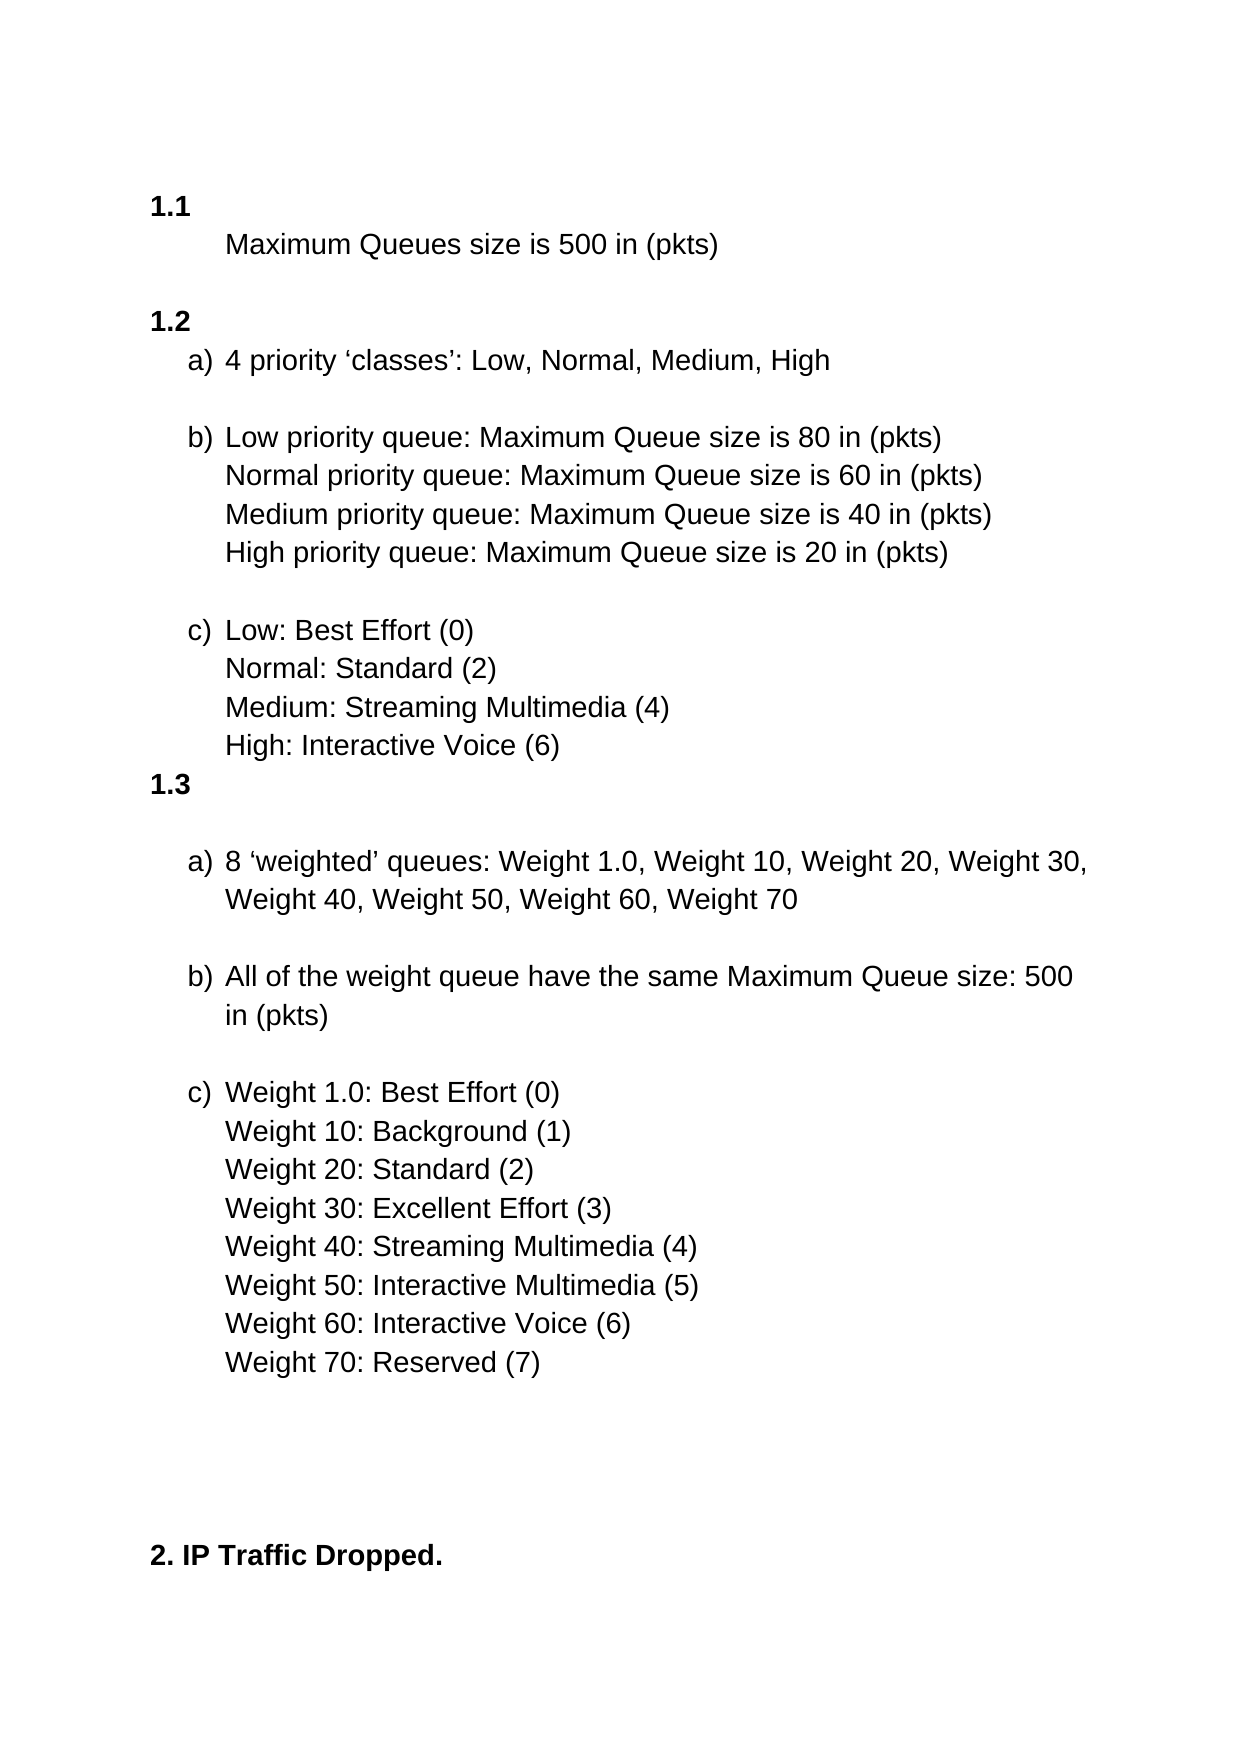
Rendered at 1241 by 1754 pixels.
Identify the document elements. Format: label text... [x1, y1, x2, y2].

text Weight 10: Background (1) [225, 1113, 1090, 1147]
text Normal: Standard (2) [225, 651, 1090, 684]
text Weight 50: Interactive Multimedia (5) [225, 1268, 1090, 1301]
text High priority queue: Maximum Queue size is 20 in (pkts) [225, 535, 1090, 569]
text Weight 20: Standard (2) [225, 1152, 1090, 1186]
list All of the weight queue have the same Maximum Queue size: 500 in (pkts) [187, 959, 1090, 1031]
list Low priority queue: Maximum Queue size is 80 in (pkts) [187, 420, 1090, 453]
text 1.1 [150, 188, 1090, 222]
text Weight 30: Excellent Effort (3) [225, 1191, 1090, 1224]
text 2. IP Traffic Dropped. [150, 1537, 1090, 1571]
text Weight 40: Streaming Multimedia (4) [225, 1229, 1090, 1263]
text Weight 70: Reserved (7) [225, 1345, 1090, 1378]
text Medium: Streaming Multimedia (4) [225, 689, 1090, 723]
text 1.2 [150, 304, 1090, 338]
text 1.3 [150, 767, 1090, 800]
text Weight 60: Interactive Voice (6) [225, 1306, 1090, 1340]
list Weight 1.0: Best Effort (0) [187, 1075, 1090, 1108]
list Low: Best Effort (0) [187, 612, 1090, 646]
text High: Interactive Voice (6) [225, 728, 1090, 762]
list 4 priority ‘classes’: Low, Normal, Medium, High [187, 343, 1090, 376]
text Medium priority queue: Maximum Queue size is 40 in (pkts) [225, 497, 1090, 530]
list 8 ‘weighted’ queues: Weight 1.0, Weight 10, Weight 20, Weight 30, Weight 40, Weight 50, Weight 60, Weight 70 [187, 844, 1090, 916]
text Maximum Queues size is 500 in (pkts) [150, 227, 1090, 261]
text Normal priority queue: Maximum Queue size is 60 in (pkts) [225, 458, 1090, 492]
